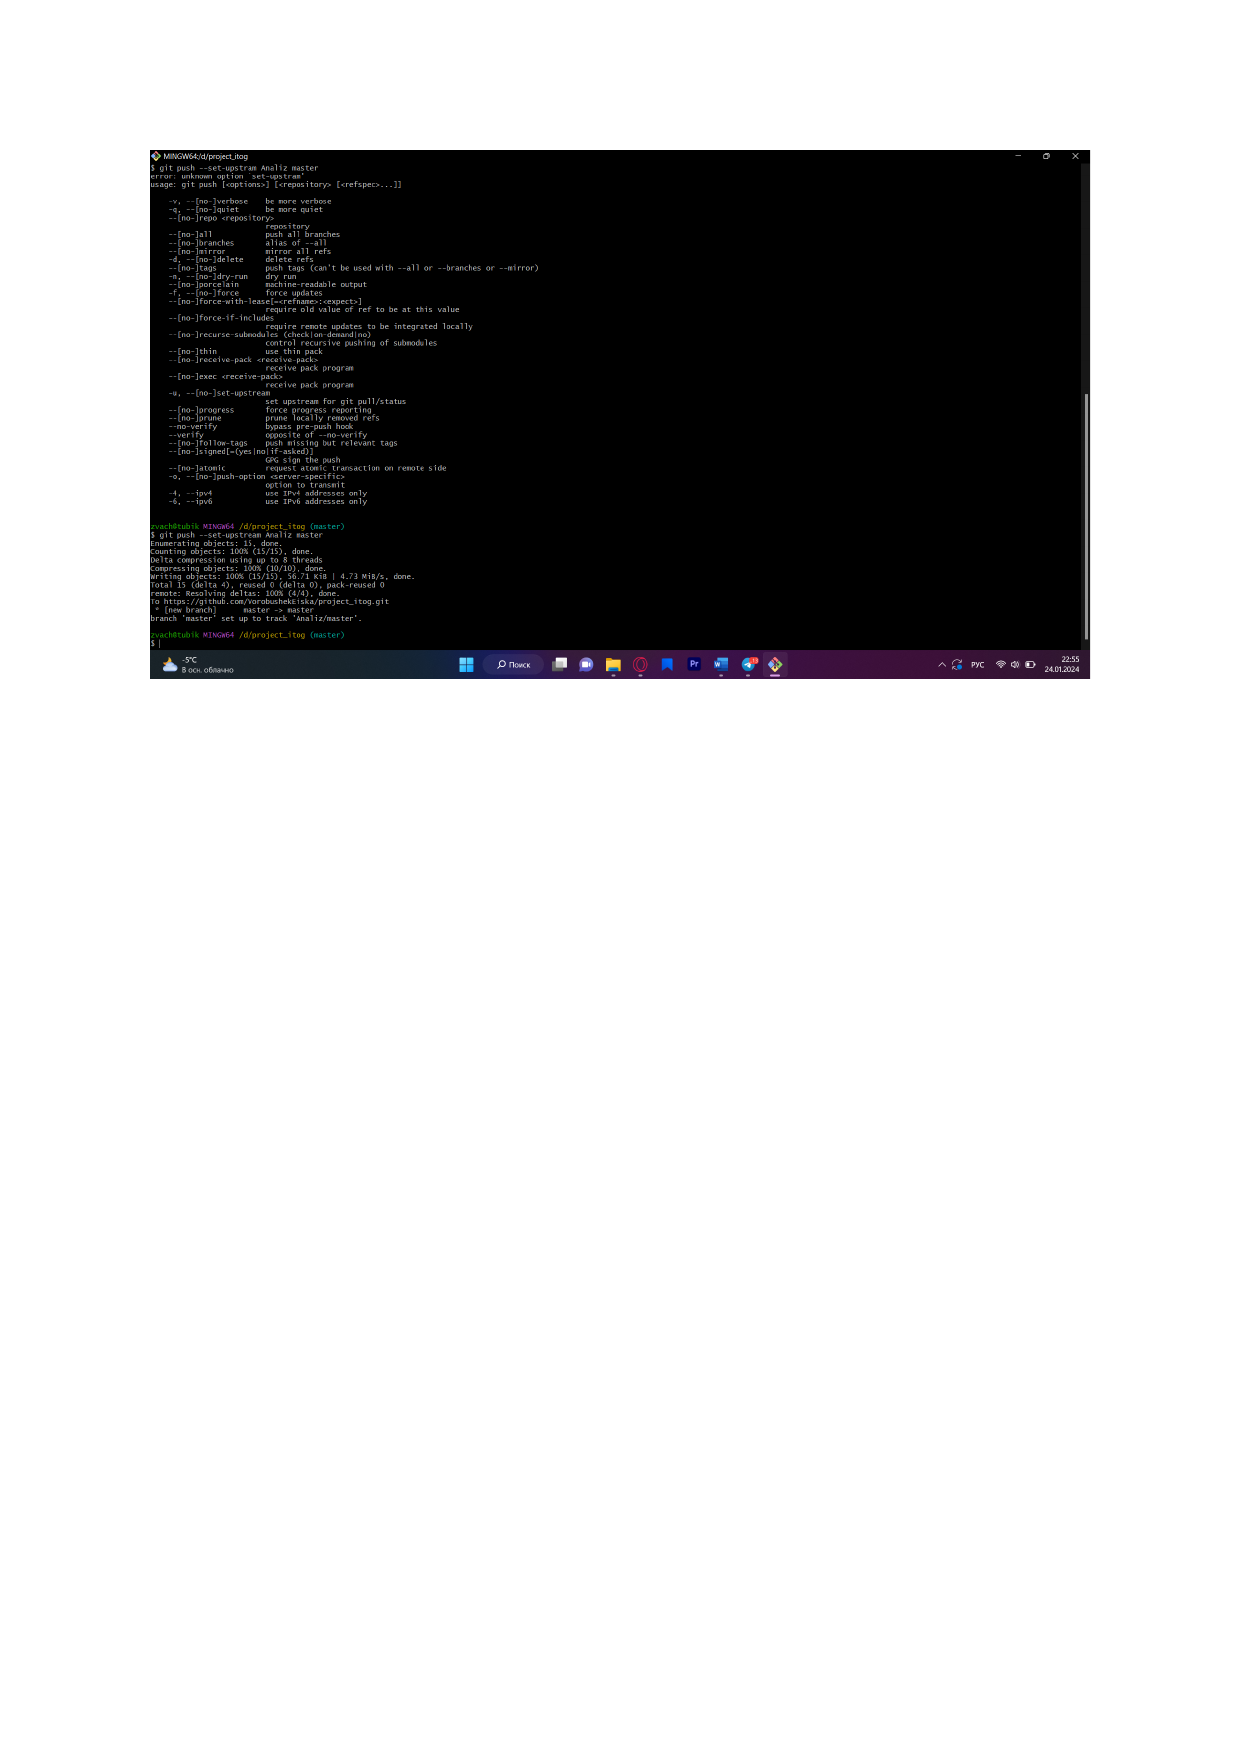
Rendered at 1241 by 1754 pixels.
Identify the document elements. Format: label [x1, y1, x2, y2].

picture [150, 150, 1091, 679]
